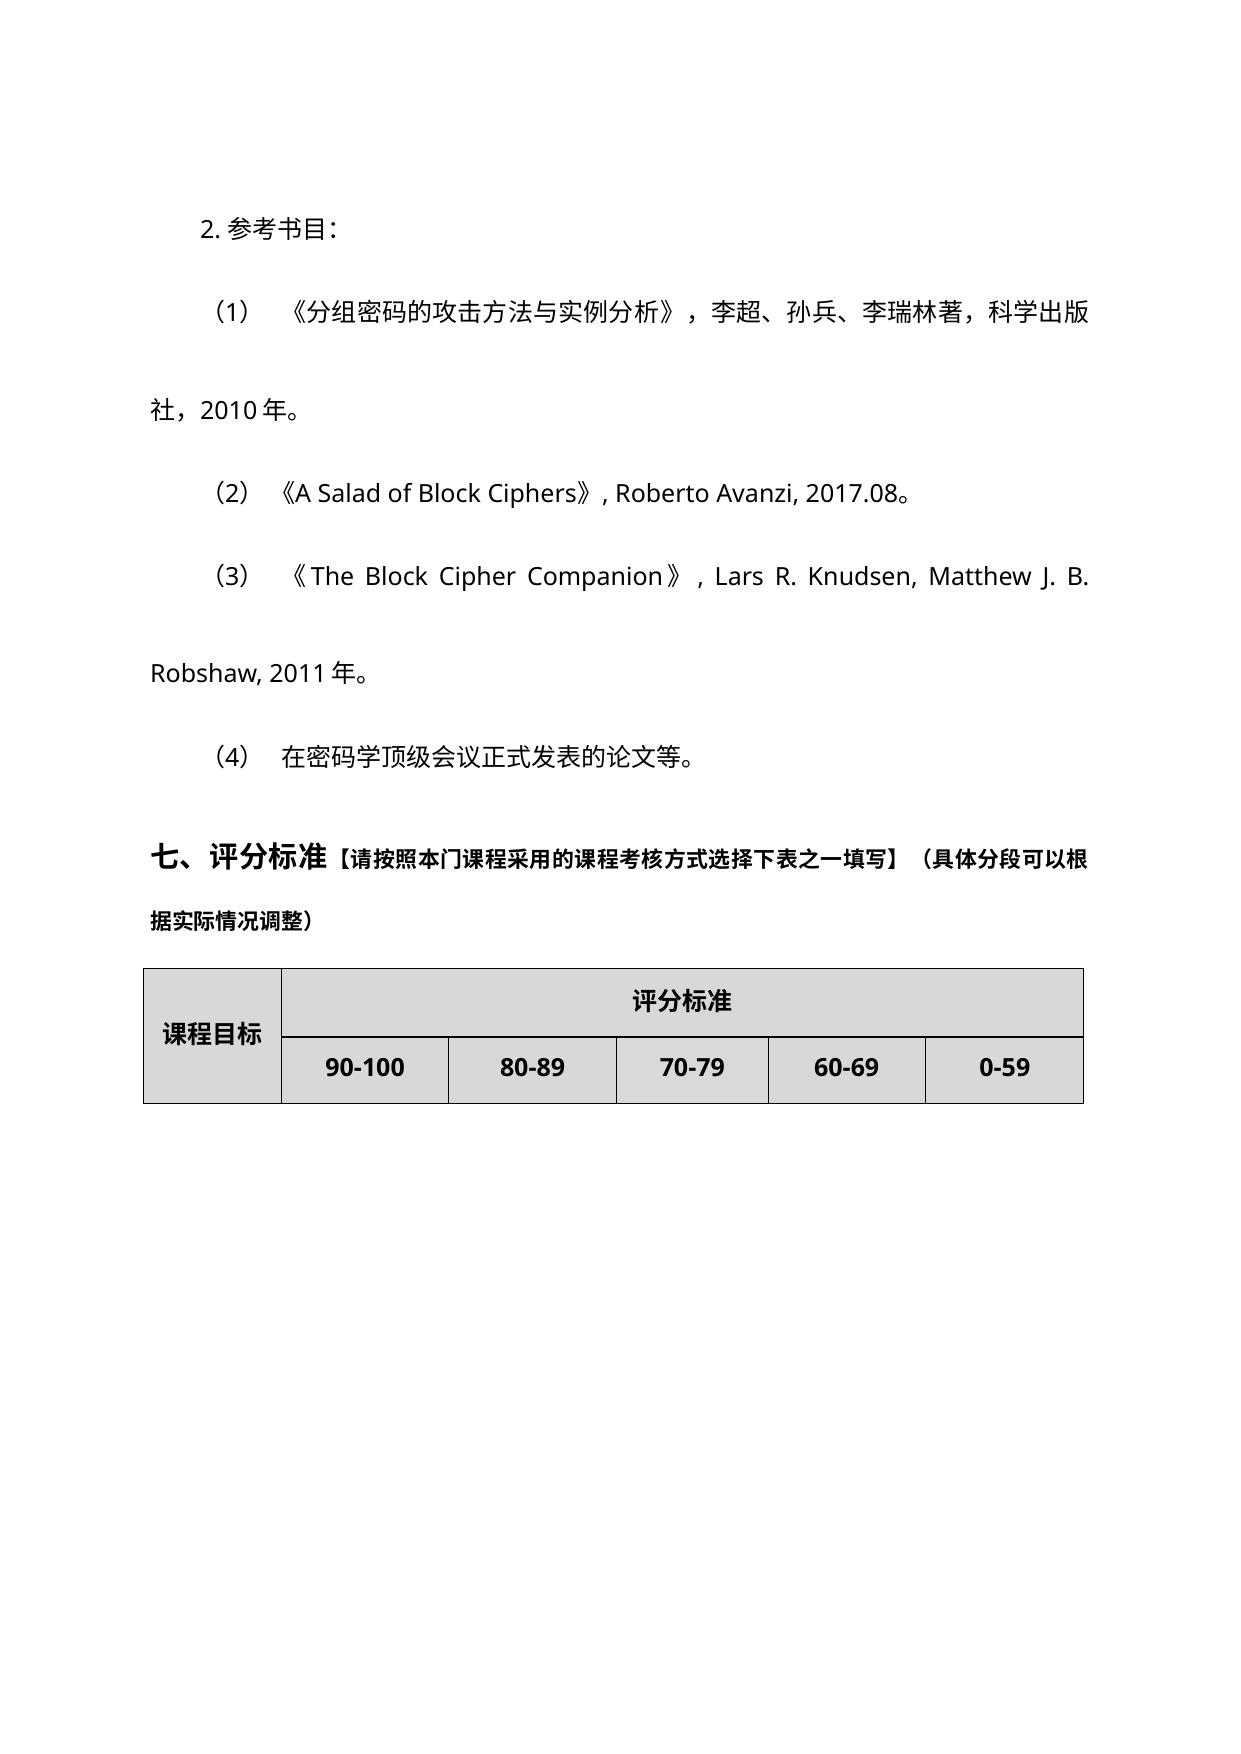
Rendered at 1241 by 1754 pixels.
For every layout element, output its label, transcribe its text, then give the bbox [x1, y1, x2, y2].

table_cell 0-59 [926, 1038, 1083, 1103]
text 2. 参考书目： [150, 195, 1090, 260]
table_cell 70-79 [617, 1038, 768, 1103]
table_cell 60-69 [769, 1038, 925, 1103]
table_cell 80-89 [449, 1038, 616, 1103]
subtitle 七、评分标准【请按照本门课程采用的课程考核方式选择下表之一填写】（具体分段可以根据实际情况调整） [150, 822, 1090, 936]
table_cell 90-100 [282, 1038, 448, 1103]
text （2） 《A Salad of Block Ciphers》, Roberto Avanzi, 2017.08。 [150, 459, 1090, 524]
table_header 课程目标 [144, 969, 281, 1103]
text （3） 《The Block Cipher Companion》, Lars R. Knudsen, Matthew J. B. Robshaw, 2011年。 [150, 542, 1090, 704]
text （1） 《分组密码的攻击方法与实例分析》，李超、孙兵、李瑞林著，科学出版社，2010年。 [150, 278, 1090, 441]
table_header 评分标准 [282, 969, 1083, 1036]
text （4） 在密码学顶级会议正式发表的论文等。 [150, 723, 1090, 788]
